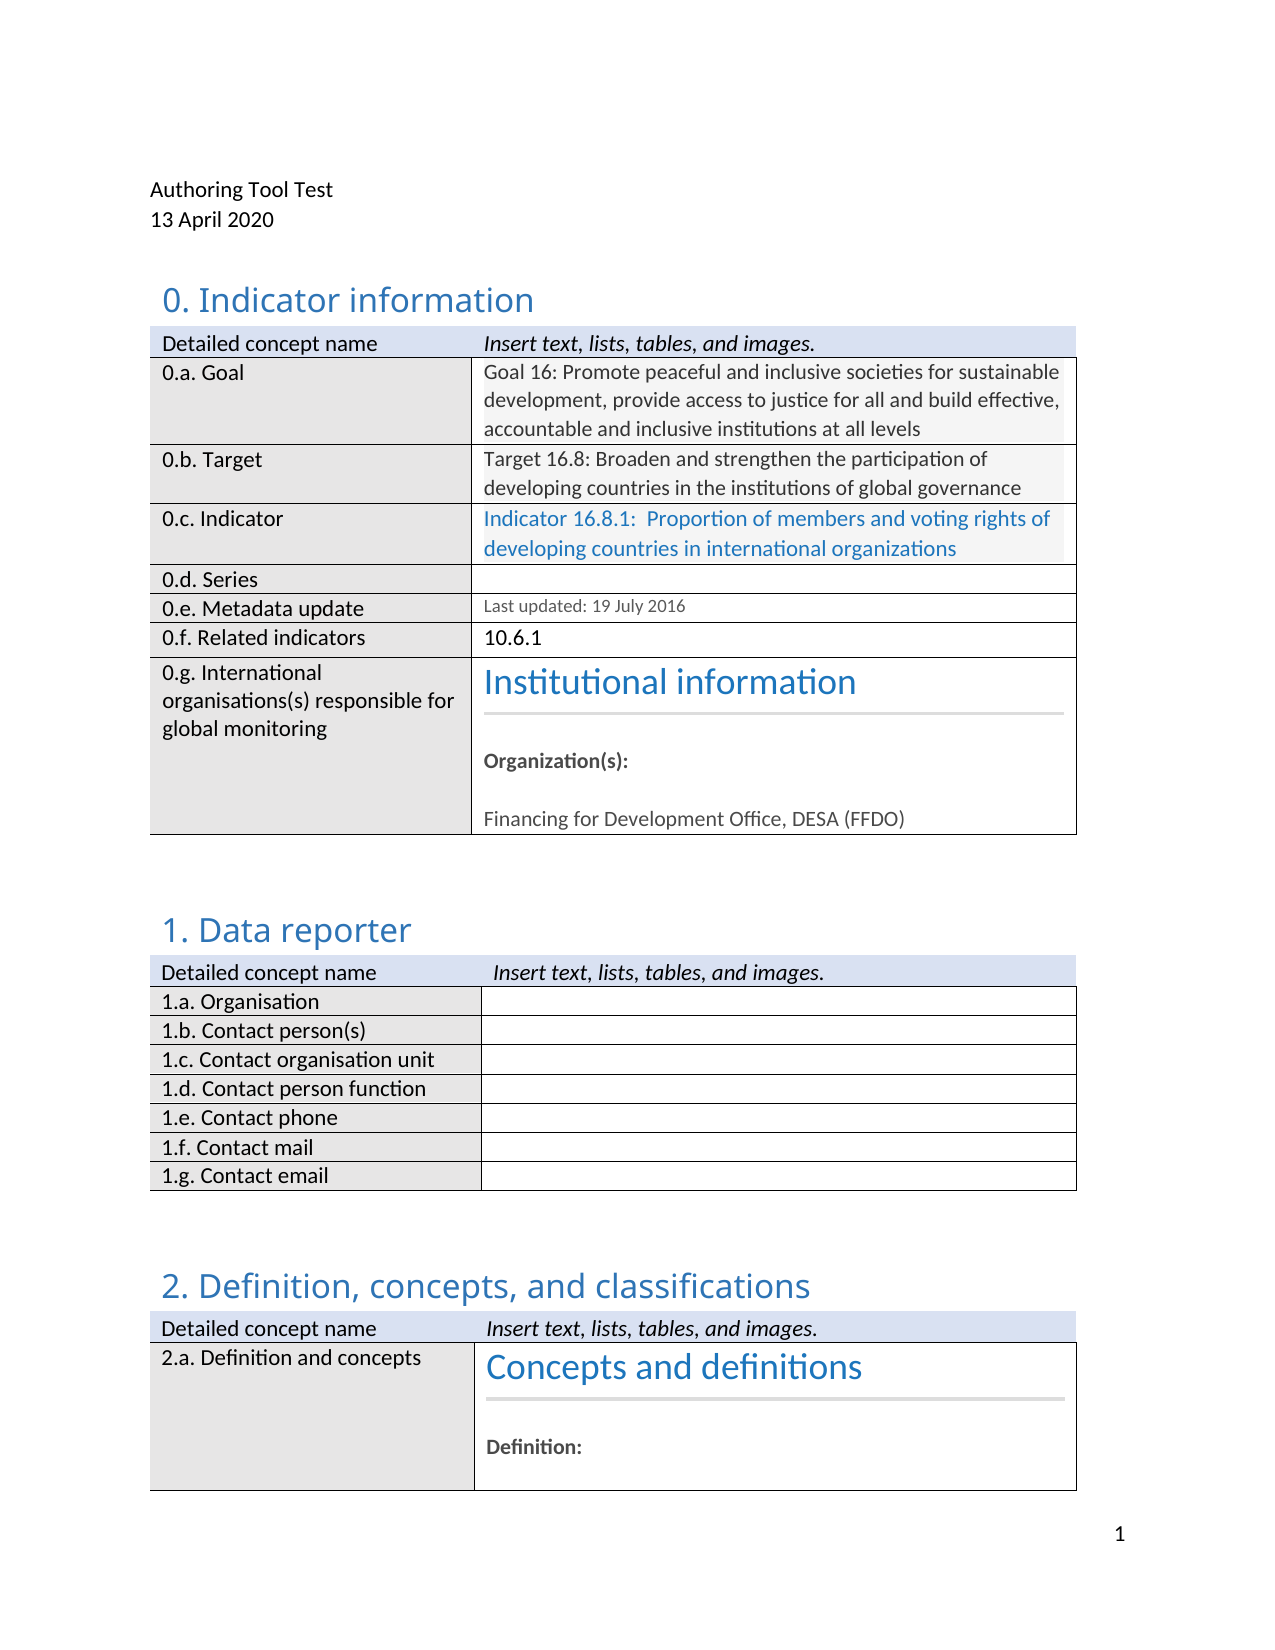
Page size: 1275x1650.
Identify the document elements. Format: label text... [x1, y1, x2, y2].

table_cell Detailed concept name [150, 326, 472, 357]
table_cell 1.c. Contact organisation unit [150, 1045, 481, 1073]
table_cell 0.c. Indicator [150, 504, 471, 564]
table_cell 0.b. Target [150, 445, 471, 503]
table_header 0. Indicator information [150, 252, 1076, 326]
table_cell 1.a. Organisation [150, 987, 481, 1015]
table_cell Insert text, lists, tables, and images. [475, 1311, 1076, 1342]
table_cell Detailed concept name [150, 1311, 475, 1342]
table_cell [475, 1343, 1076, 1490]
table_cell 1.g. Contact email [150, 1162, 481, 1190]
subtitle Authoring Tool Test [150, 175, 1125, 203]
table_cell [482, 1016, 1076, 1044]
table_cell 0.e. Metadata update [150, 594, 471, 622]
table_cell Goal 16: Promote peaceful and inclusive societies for sustainable development, provide access to justice for all and build effective, accountable and inclusive institutions at all levels [472, 358, 1076, 444]
table_cell 0.g. International organisations(s) responsible for global monitoring [150, 658, 471, 834]
table_cell [482, 1045, 1076, 1073]
table_cell 0.d. Series [150, 565, 471, 593]
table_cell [150, 1343, 474, 1490]
text 13 April 2020 [150, 205, 1125, 233]
table_cell 1.b. Contact person(s) [150, 1016, 481, 1044]
table_cell Target 16.8: Broaden and strengthen the participation of developing countries in the institutions of global governance [472, 445, 1076, 503]
table_cell Detailed concept name [150, 955, 482, 986]
table_cell Last updated: 19 July 2016 [472, 594, 1076, 622]
table_cell 0.f. Related indicators [150, 623, 471, 657]
table_cell 10.6.1 [472, 623, 1076, 657]
table_cell [482, 1104, 1076, 1132]
table_cell 1.f. Contact mail [150, 1133, 481, 1161]
table_header 1. Data reporter [150, 882, 1076, 955]
table_cell [482, 1075, 1076, 1102]
table_cell [482, 1133, 1076, 1161]
table_cell Institutional information Organization(s): Financing for Development Office, DESA (FFDO) [472, 658, 1076, 834]
table_cell 1.d. Contact person function [150, 1075, 481, 1102]
table_cell [472, 565, 1076, 593]
table_cell 1.e. Contact phone [150, 1104, 481, 1132]
table_cell Insert text, lists, tables, and images. [472, 326, 1076, 357]
table_cell Indicator 16.8.1: Proportion of members and voting rights of developing countries in international organizations [472, 504, 1076, 564]
table_cell Insert text, lists, tables, and images. [482, 955, 1076, 986]
table_header 2. Definition, concepts, and classifications [150, 1238, 1076, 1311]
table_cell [482, 987, 1076, 1015]
table_cell 0.a. Goal [150, 358, 471, 444]
table_cell [482, 1162, 1076, 1190]
